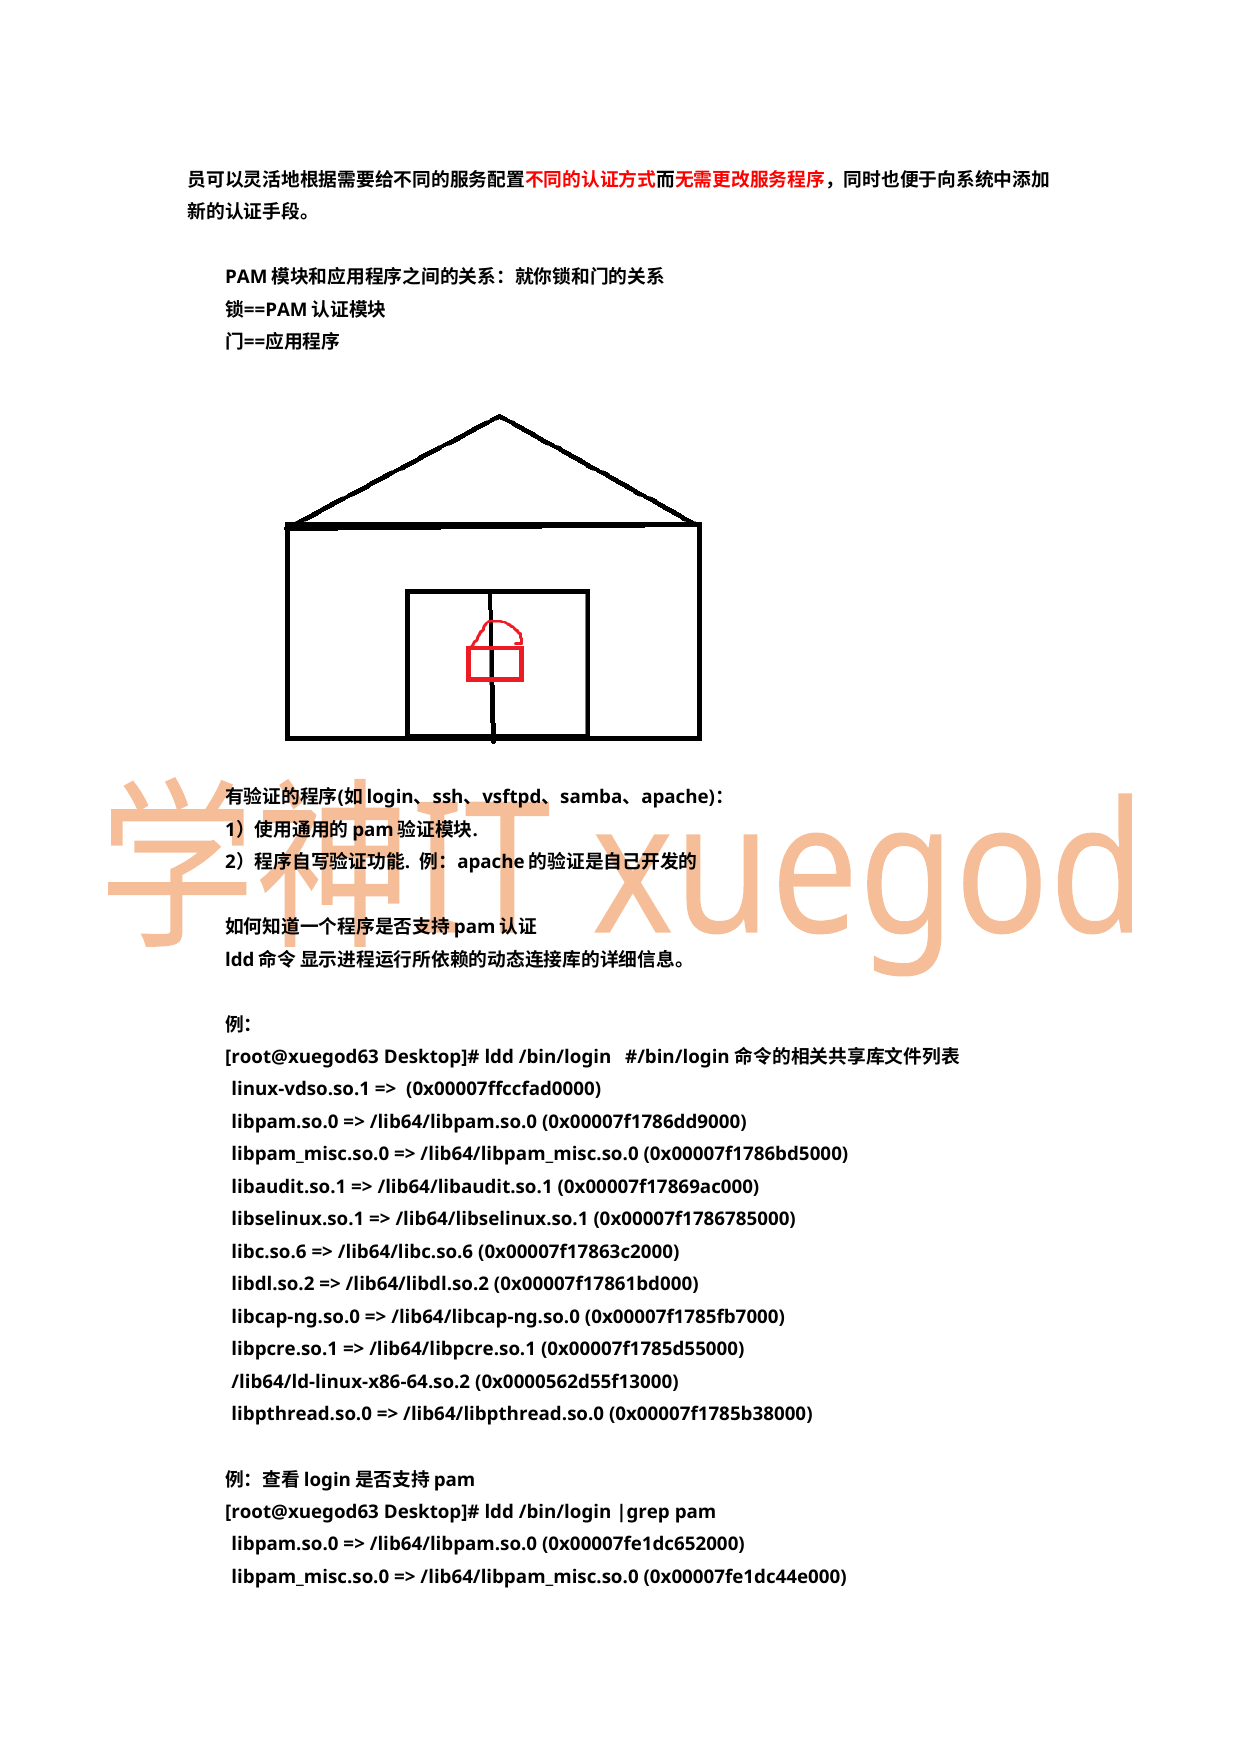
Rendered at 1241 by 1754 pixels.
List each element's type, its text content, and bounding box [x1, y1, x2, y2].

text libpcre.so.1 => /lib64/libpcre.so.1 (0x00007f1785d55000) [187, 1332, 1053, 1364]
text libselinux.so.1 => /lib64/libselinux.so.1 (0x00007f1786785000) [187, 1202, 1053, 1234]
text libpam_misc.so.0 => /lib64/libpam_misc.so.0 (0x00007f1786bd5000) [187, 1137, 1053, 1169]
text libdl.so.2 => /lib64/libdl.so.2 (0x00007f17861bd000) [187, 1267, 1053, 1299]
text [root@xuegod63 Desktop]# ldd /bin/login #/bin/login 命令的相关共享库文件列表 [187, 1039, 1053, 1072]
text [root@xuegod63 Desktop]# ldd /bin/login |grep pam [187, 1494, 1053, 1527]
text 例： [187, 1007, 1053, 1039]
text 门==应用程序 [187, 324, 1053, 357]
picture [225, 395, 753, 774]
text libpam_misc.so.0 => /lib64/libpam_misc.so.0 (0x00007fe1dc44e000) [187, 1559, 1053, 1592]
text libc.so.6 => /lib64/libc.so.6 (0x00007f17863c2000) [187, 1234, 1053, 1267]
text 例：查看login是否支持pam [187, 1462, 1053, 1494]
text ldd命令 显示进程运行所依赖的动态连接库的详细信息。 [187, 942, 1053, 974]
text PAM模块和应用程序之间的关系：就你锁和门的关系 [187, 259, 1053, 292]
text libpthread.so.0 => /lib64/libpthread.so.0 (0x00007f1785b38000) [187, 1397, 1053, 1429]
text libpam.so.0 => /lib64/libpam.so.0 (0x00007f1786dd9000) [187, 1104, 1053, 1137]
text 2）程序自写验证功能. 例：apache的验证是自己开发的 [187, 844, 1053, 877]
text 锁==PAM认证模块 [187, 292, 1053, 324]
text libpam.so.0 => /lib64/libpam.so.0 (0x00007fe1dc652000) [187, 1527, 1053, 1559]
text libaudit.so.1 => /lib64/libaudit.so.1 (0x00007f17869ac000) [187, 1169, 1053, 1202]
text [187, 162, 1053, 227]
text 如何知道一个程序是否支持pam认证 [187, 909, 1053, 942]
text /lib64/ld-linux-x86-64.so.2 (0x0000562d55f13000) [187, 1364, 1053, 1397]
text linux-vdso.so.1 => (0x00007ffccfad0000) [187, 1072, 1053, 1104]
text 有验证的程序(如login、ssh、vsftpd、samba、apache)： [187, 779, 1053, 812]
text 1）使用通用的pam验证模块. [187, 812, 1053, 844]
text libcap-ng.so.0 => /lib64/libcap-ng.so.0 (0x00007f1785fb7000) [187, 1299, 1053, 1332]
